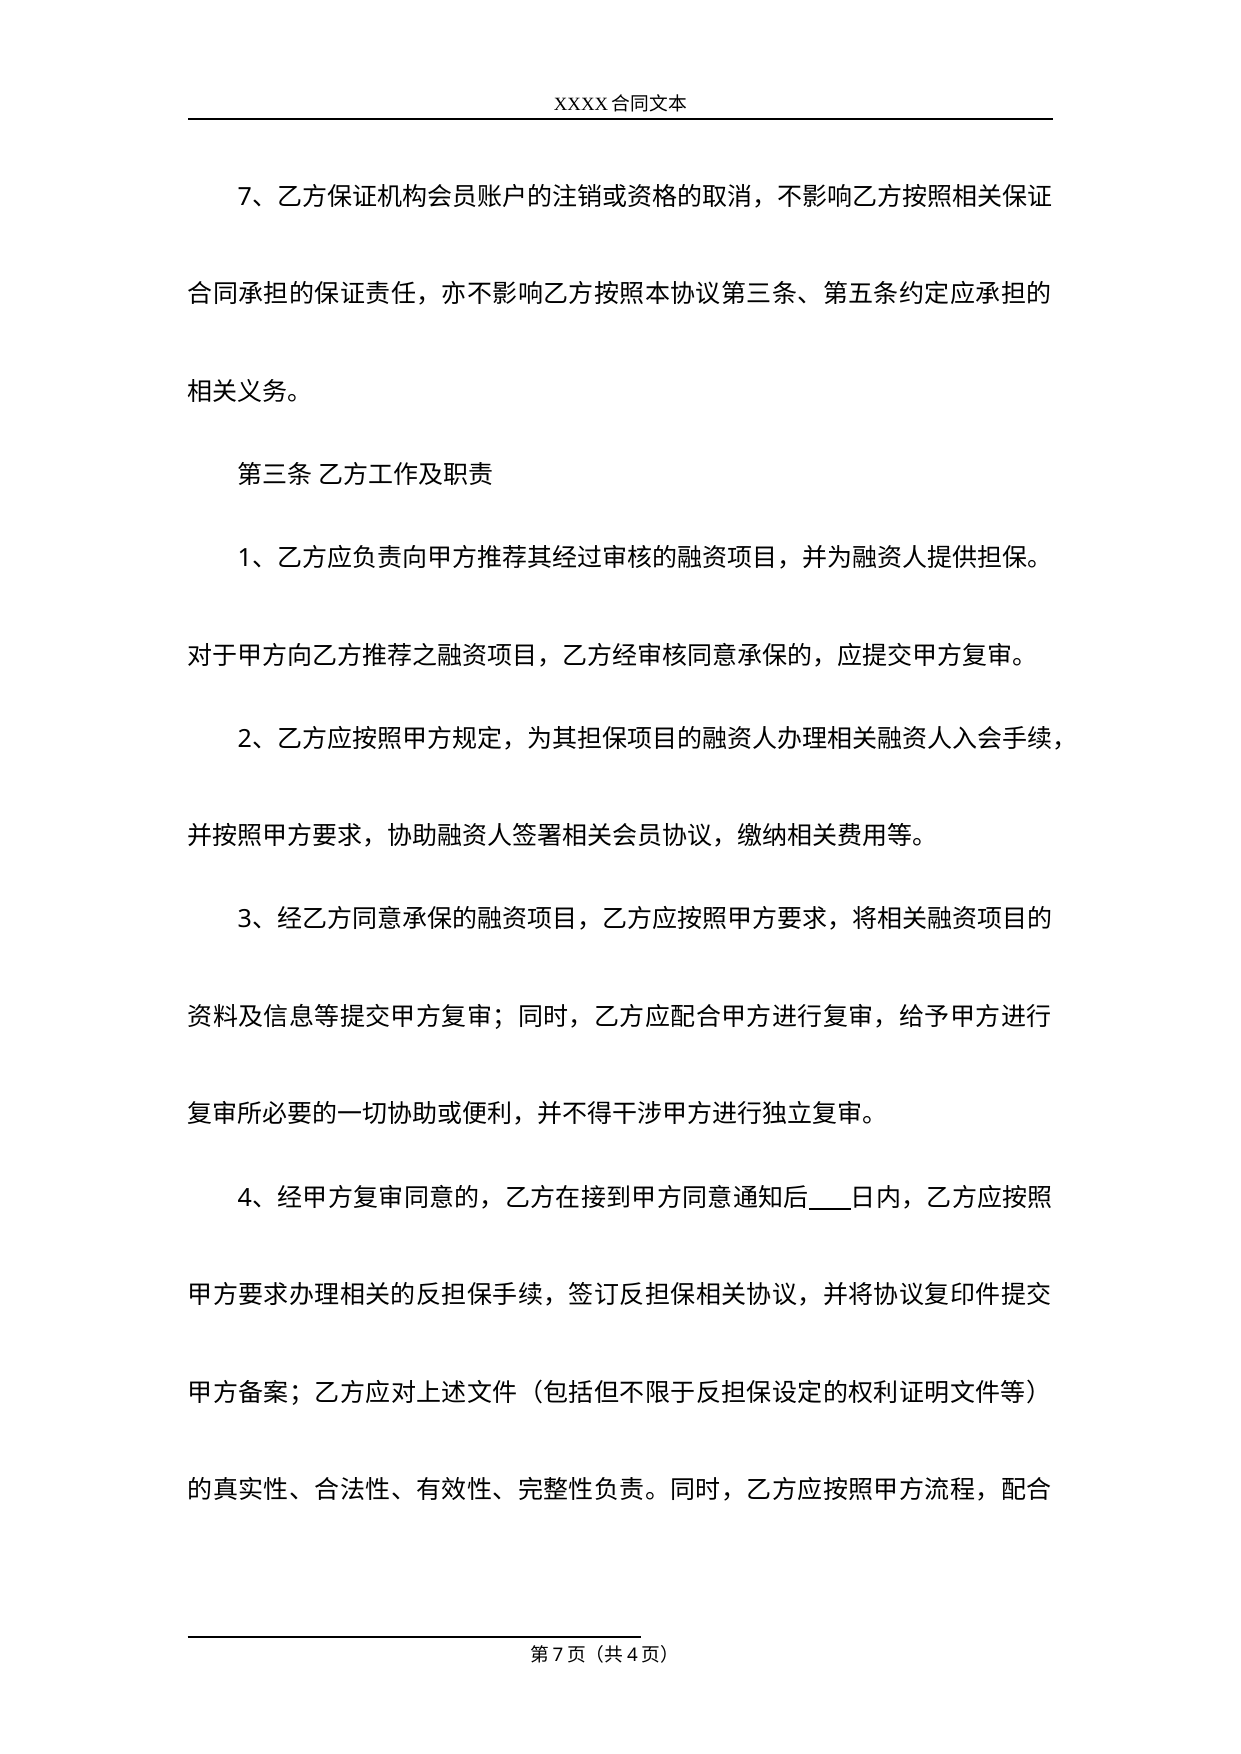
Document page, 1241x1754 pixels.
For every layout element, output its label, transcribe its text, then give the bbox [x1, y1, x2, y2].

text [187, 1163, 1053, 1520]
text 7、乙方保证机构会员账户的注销或资格的取消，不影响乙方按照相关保证合同承担的保证责任，亦不影响乙方按照本协议第三条、第五条约定应承担的相关义务。 [187, 162, 1053, 422]
text 2、乙方应按照甲方规定，为其担保项目的融资人办理相关融资人入会手续，并按照甲方要求，协助融资人签署相关会员协议，缴纳相关费用等。 [187, 704, 1053, 866]
text 1、乙方应负责向甲方推荐其经过审核的融资项目，并为融资人提供担保。对于甲方向乙方推荐之融资项目，乙方经审核同意承保的，应提交甲方复审。 [187, 523, 1053, 686]
text 第三条 乙方工作及职责 [187, 440, 1053, 505]
text 3、经乙方同意承保的融资项目，乙方应按照甲方要求，将相关融资项目的资料及信息等提交甲方复审；同时，乙方应配合甲方进行复审，给予甲方进行复审所必要的一切协助或便利，并不得干涉甲方进行独立复审。 [187, 884, 1053, 1144]
